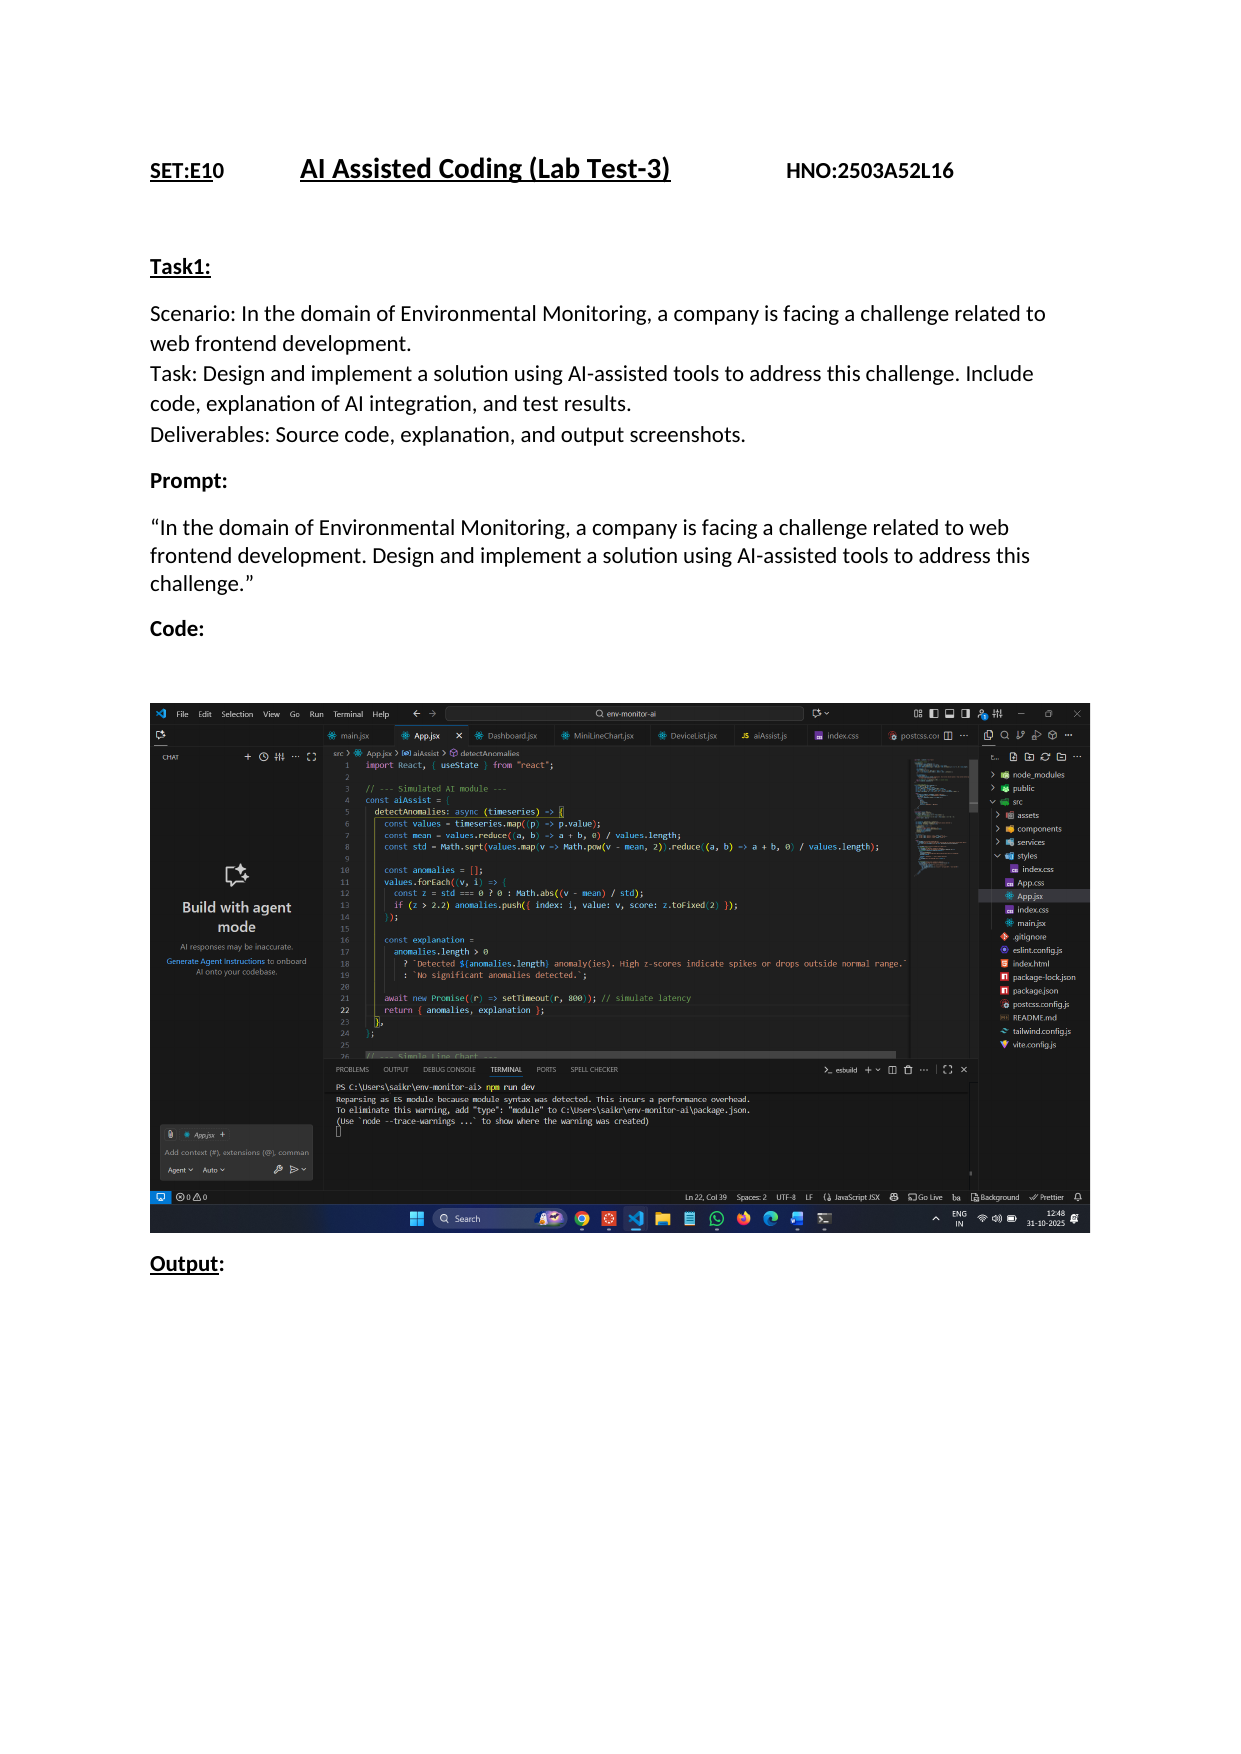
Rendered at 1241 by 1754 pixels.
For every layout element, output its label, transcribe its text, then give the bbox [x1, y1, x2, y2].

text Task1: [150, 252, 1090, 280]
text SET:E10 AI Assisted Coding (Lab Test-3) HNO:2503A52L16 [150, 150, 1090, 186]
text Code: [150, 614, 1090, 642]
text Prompt: [150, 467, 1090, 494]
text Output: [150, 1249, 1090, 1277]
text “In the domain of Environmental Monitoring, a company is facing a challenge related to web frontend development. Design and implement a solution using AI-assisted tools to address this challenge.” [150, 513, 1090, 597]
picture [150, 703, 1091, 1233]
text Scenario: In the domain of Environmental Monitoring, a company is facing a challenge related to web frontend development. Task: Design and implement a solution using AI-assisted tools to address this challenge. Include code, explanation of AI integration, and test results. Deliverables: Source code, explanation, and output screenshots. [150, 299, 1090, 448]
